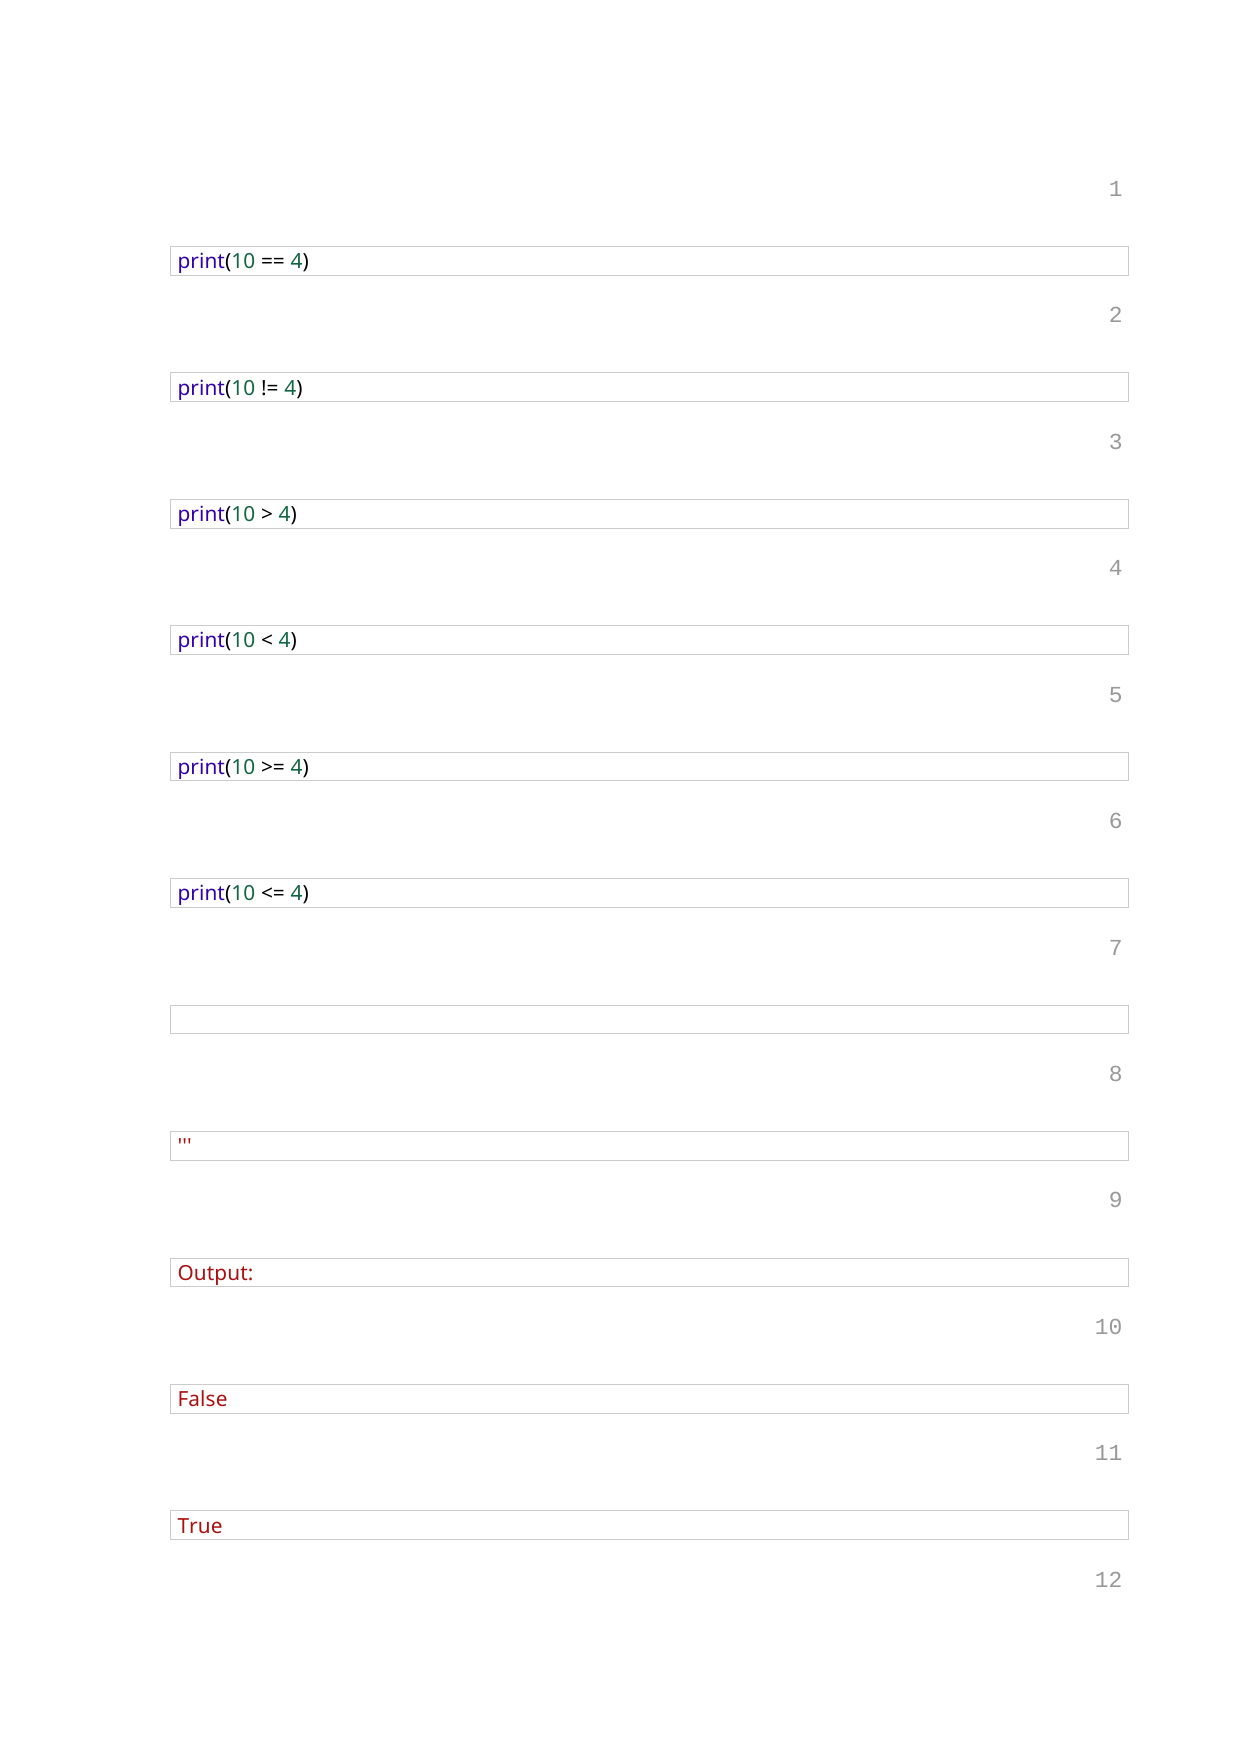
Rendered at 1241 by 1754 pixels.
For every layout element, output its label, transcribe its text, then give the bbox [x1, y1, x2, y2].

text 9 [177, 1189, 1122, 1215]
text 5 [177, 683, 1122, 709]
text 7 [177, 936, 1122, 962]
text ​ [171, 1006, 1128, 1033]
text 2 [177, 304, 1122, 329]
text print(10 < 4) [171, 626, 1128, 654]
text 1 [177, 177, 1122, 203]
text 11 [177, 1442, 1122, 1468]
text 8 [177, 1062, 1122, 1088]
text 6 [177, 809, 1122, 835]
text True [171, 1511, 1128, 1539]
text print(10 <= 4) [171, 879, 1128, 907]
text 3 [177, 430, 1122, 456]
text 10 [177, 1315, 1122, 1341]
text print(10 != 4) [171, 373, 1128, 401]
text Output: [171, 1259, 1128, 1286]
text print(10 > 4) [171, 500, 1128, 528]
text print(10 >= 4) [171, 753, 1128, 780]
text 4 [177, 557, 1122, 582]
text print(10 == 4) [171, 247, 1128, 275]
text False [171, 1385, 1128, 1413]
text 12 [177, 1568, 1122, 1594]
text ''' [171, 1132, 1128, 1160]
